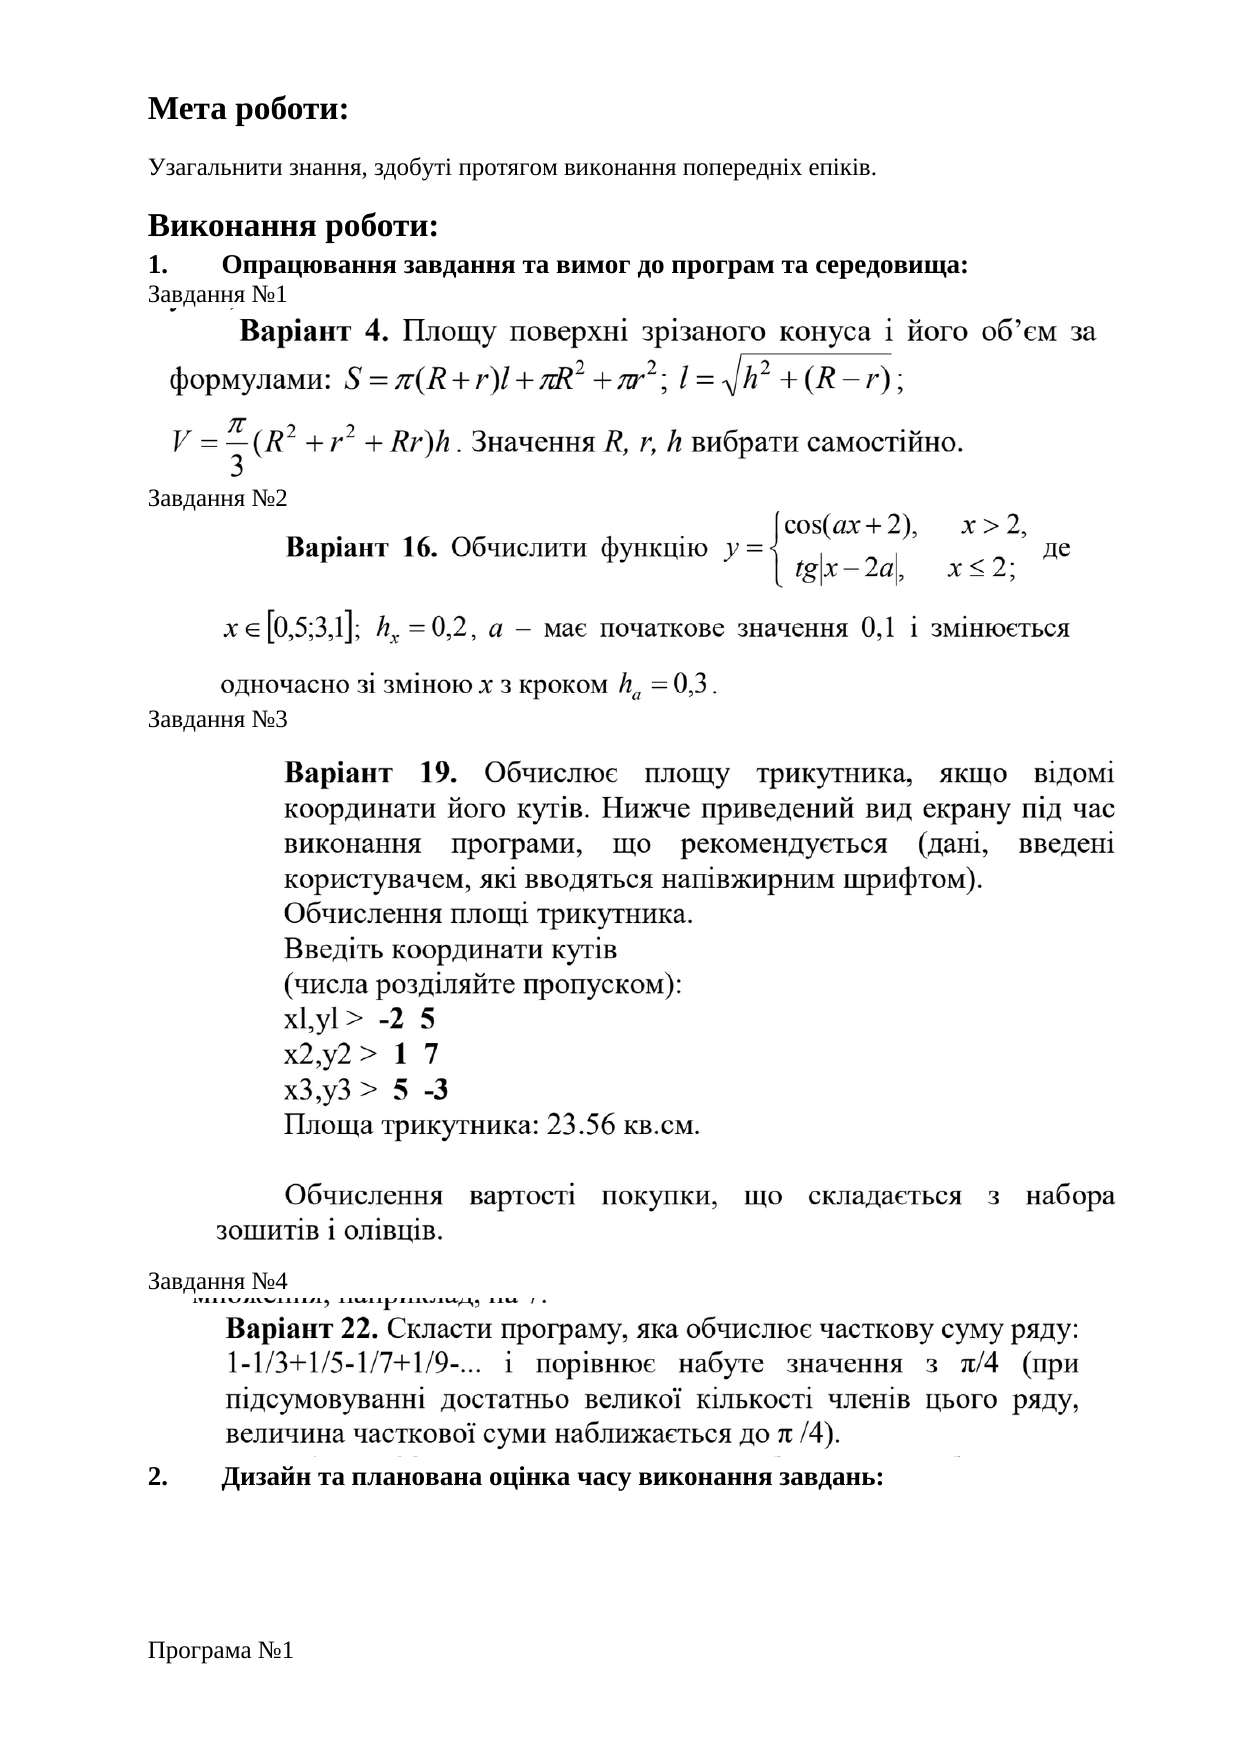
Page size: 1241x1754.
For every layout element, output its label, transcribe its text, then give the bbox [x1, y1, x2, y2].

text Узагальнити знання, здобуті протягом виконання попередніх епіків. [148, 152, 1152, 181]
text 2. Дизайн та планована оцінка часу виконання завдань: [148, 1460, 1152, 1491]
text Завдання №3 [148, 705, 1152, 733]
picture [147, 737, 1152, 1262]
text Програма №1 [148, 1635, 1152, 1664]
text Мета роботи: [148, 88, 1152, 127]
text Виконання роботи: [148, 206, 1152, 244]
picture [147, 1298, 1152, 1457]
text Завдання №1 [148, 279, 1152, 308]
picture [147, 511, 1152, 705]
text Завдання №2 [148, 483, 1152, 511]
text 1. Опрацювання завдання та вимог до програм та середовища: [148, 248, 1152, 279]
text Завдання №4 [148, 1266, 1152, 1294]
picture [147, 308, 1152, 483]
